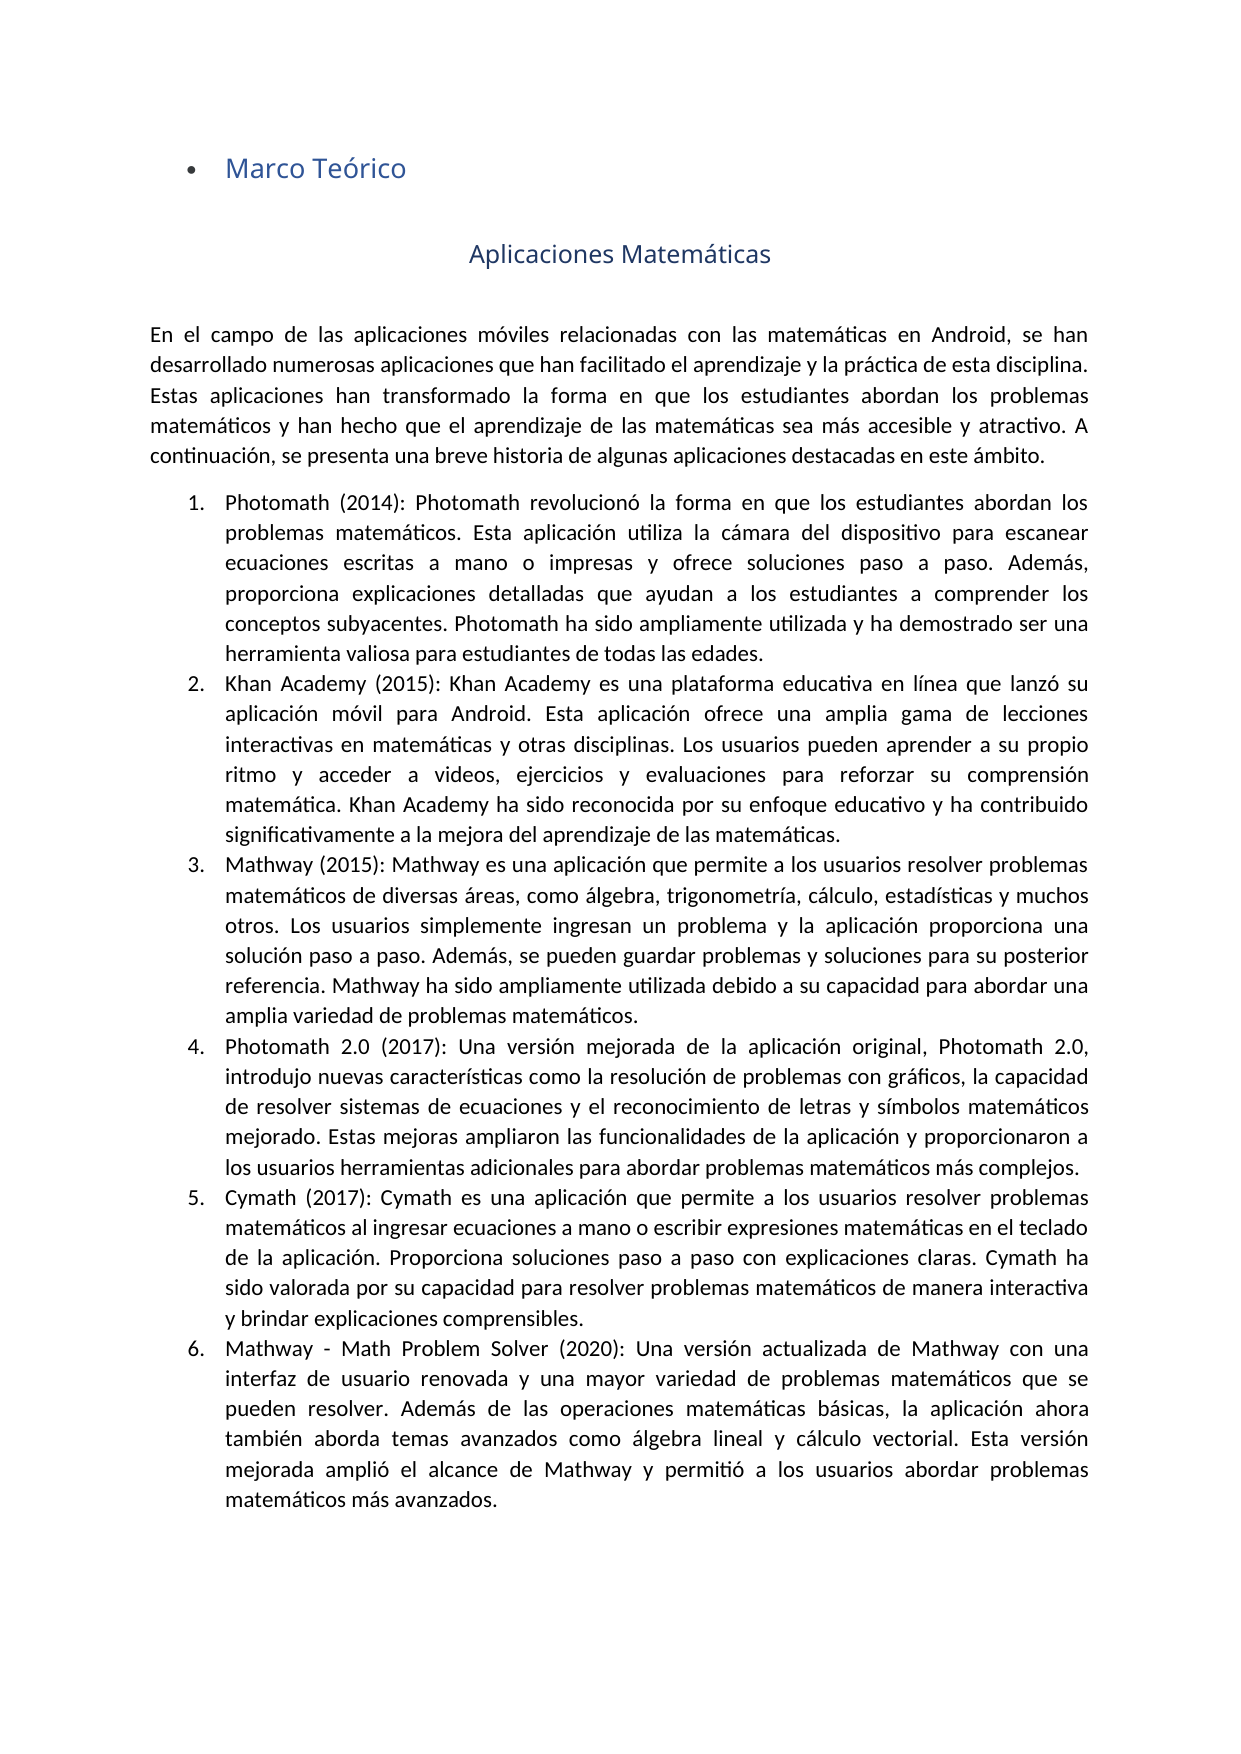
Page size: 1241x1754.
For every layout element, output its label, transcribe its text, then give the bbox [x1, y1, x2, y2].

subtitle Aplicaciones Matemáticas [150, 237, 1090, 271]
list Photomath 2.0 (2017): Una versión mejorada de la aplicación original, Photomath 2.0, introdujo nuevas características como la resolución de problemas con gráficos, la capacidad de resolver sistemas de ecuaciones y el reconocimiento de letras y símbolos matemáticos mejorado. Estas mejoras ampliaron las funcionalidades de la aplicación y proporcionaron a los usuarios herramientas adicionales para abordar problemas matemáticos más complejos. [187, 1032, 1090, 1181]
subtitle Marco Teórico [187, 150, 1090, 187]
list Photomath (2014): Photomath revolucionó la forma en que los estudiantes abordan los problemas matemáticos. Esta aplicación utiliza la cámara del dispositivo para escanear ecuaciones escritas a mano o impresas y ofrece soluciones paso a paso. Además, proporciona explicaciones detalladas que ayudan a los estudiantes a comprender los conceptos subyacentes. Photomath ha sido ampliamente utilizada y ha demostrado ser una herramienta valiosa para estudiantes de todas las edades. [187, 488, 1090, 667]
text En el campo de las aplicaciones móviles relacionadas con las matemáticas en Android, se han desarrollado numerosas aplicaciones que han facilitado el aprendizaje y la práctica de esta disciplina. Estas aplicaciones han transformado la forma en que los estudiantes abordan los problemas matemáticos y han hecho que el aprendizaje de las matemáticas sea más accesible y atractivo. A continuación, se presenta una breve historia de algunas aplicaciones destacadas en este ámbito. [150, 320, 1090, 469]
list Mathway - Math Problem Solver (2020): Una versión actualizada de Mathway con una interfaz de usuario renovada y una mayor variedad de problemas matemáticos que se pueden resolver. Además de las operaciones matemáticas básicas, la aplicación ahora también aborda temas avanzados como álgebra lineal y cálculo vectorial. Esta versión mejorada amplió el alcance de Mathway y permitió a los usuarios abordar problemas matemáticos más avanzados. [187, 1334, 1090, 1513]
list Khan Academy (2015): Khan Academy es una plataforma educativa en línea que lanzó su aplicación móvil para Android. Esta aplicación ofrece una amplia gama de lecciones interactivas en matemáticas y otras disciplinas. Los usuarios pueden aprender a su propio ritmo y acceder a videos, ejercicios y evaluaciones para reforzar su comprensión matemática. Khan Academy ha sido reconocida por su enfoque educativo y ha contribuido significativamente a la mejora del aprendizaje de las matemáticas. [187, 669, 1090, 848]
list Mathway (2015): Mathway es una aplicación que permite a los usuarios resolver problemas matemáticos de diversas áreas, como álgebra, trigonometría, cálculo, estadísticas y muchos otros. Los usuarios simplemente ingresan un problema y la aplicación proporciona una solución paso a paso. Además, se pueden guardar problemas y soluciones para su posterior referencia. Mathway ha sido ampliamente utilizada debido a su capacidad para abordar una amplia variedad de problemas matemáticos. [187, 851, 1090, 1029]
list Cymath (2017): Cymath es una aplicación que permite a los usuarios resolver problemas matemáticos al ingresar ecuaciones a mano o escribir expresiones matemáticas en el teclado de la aplicación. Proporciona soluciones paso a paso con explicaciones claras. Cymath ha sido valorada por su capacidad para resolver problemas matemáticos de manera interactiva y brindar explicaciones comprensibles. [187, 1183, 1090, 1332]
